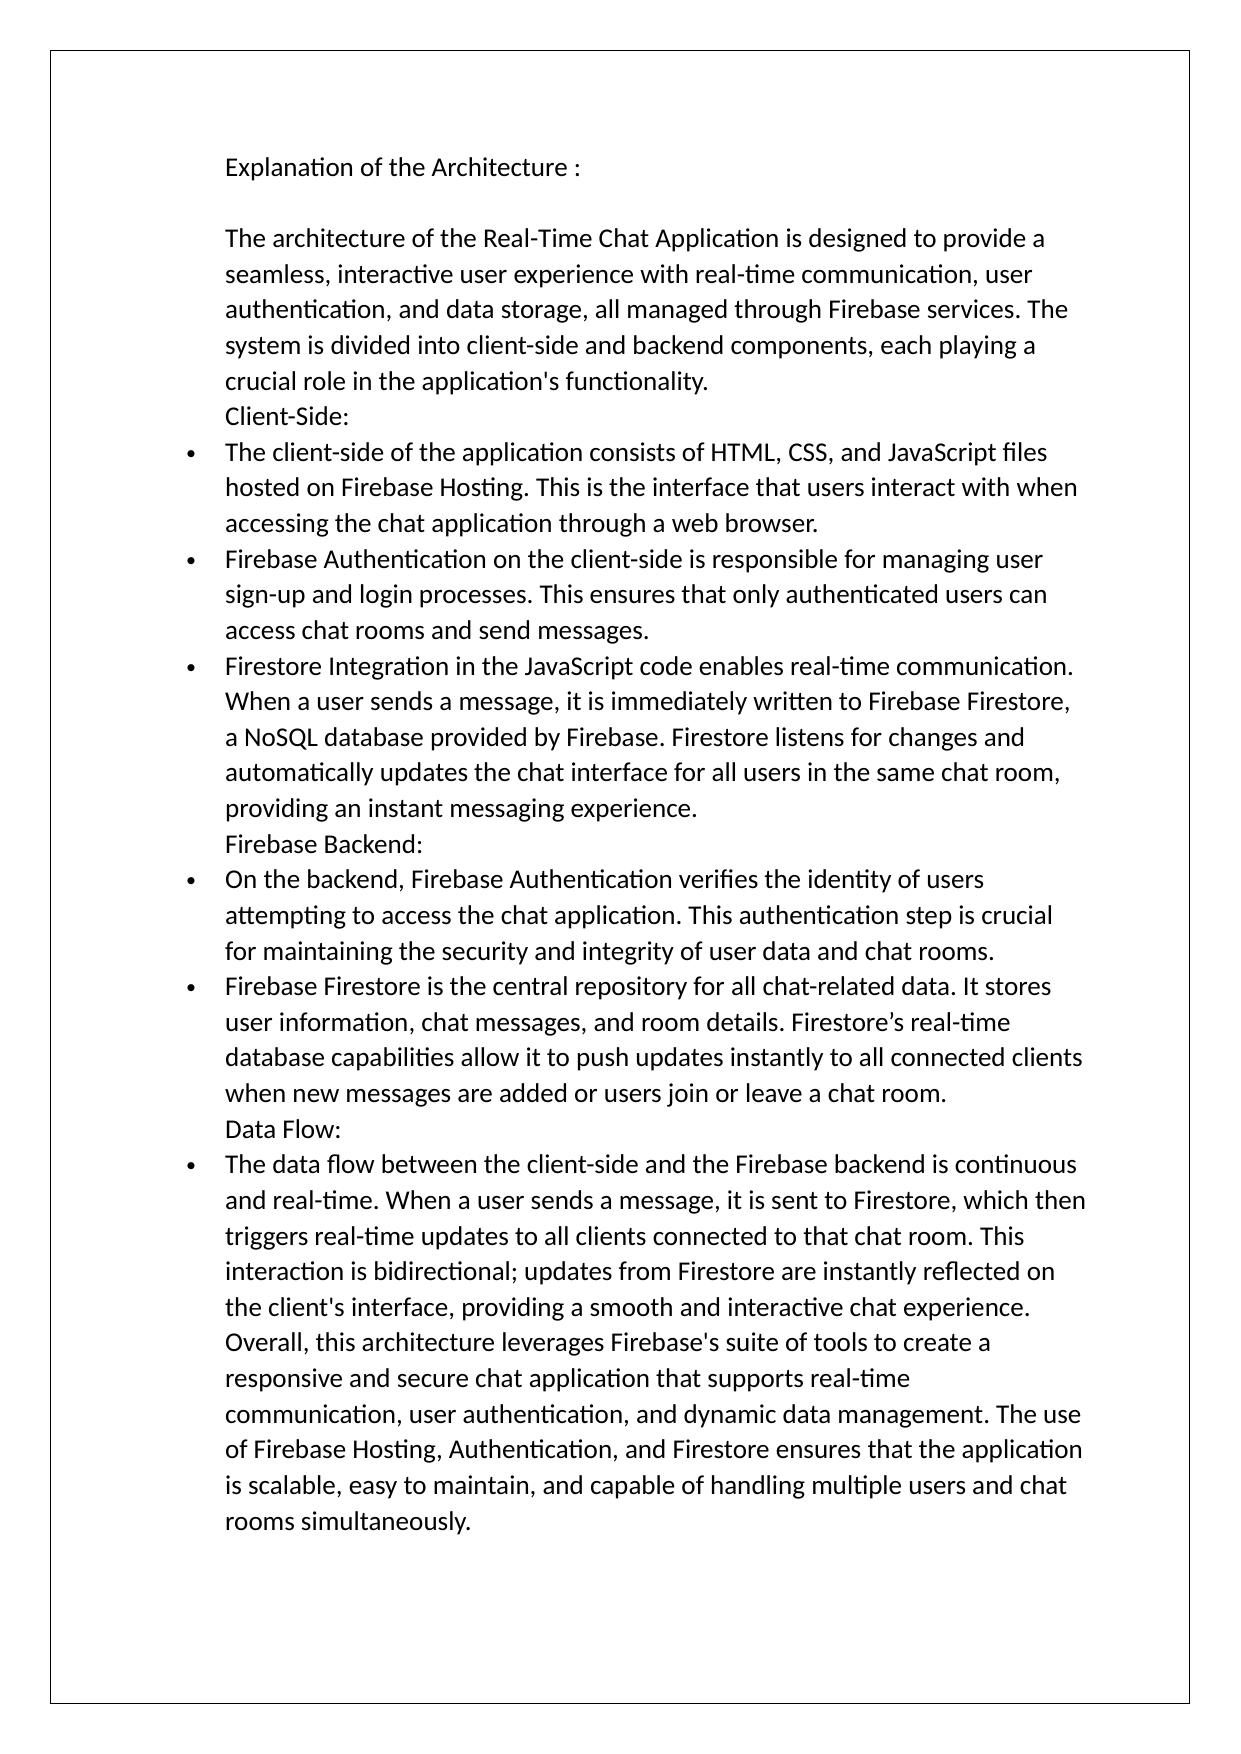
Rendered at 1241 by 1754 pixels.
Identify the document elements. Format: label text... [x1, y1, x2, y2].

list Data Flow: [225, 1112, 1090, 1145]
list The client-side of the application consists of HTML, CSS, and JavaScript files hosted on Firebase Hosting. This is the interface that users interact with when accessing the chat application through a web browser. [187, 435, 1090, 539]
list Firebase Backend: [225, 827, 1090, 860]
list Firebase Firestore is the central repository for all chat-related data. It stores user information, chat messages, and room details. Firestore’s real-time database capabilities allow it to push updates instantly to all connected clients when new messages are added or users join or leave a chat room. [187, 969, 1090, 1109]
list Explanation of the Architecture : [225, 150, 1090, 183]
list The data flow between the client-side and the Firebase backend is continuous and real-time. When a user sends a message, it is sent to Firestore, which then triggers real-time updates to all clients connected to that chat room. This interaction is bidirectional; updates from Firestore are instantly reflected on the client's interface, providing a smooth and interactive chat experience. [187, 1147, 1090, 1323]
list Firebase Authentication on the client-side is responsible for managing user sign-up and login processes. This ensures that only authenticated users can access chat rooms and send messages. [187, 542, 1090, 646]
list On the backend, Firebase Authentication verifies the identity of users attempting to access the chat application. This authentication step is crucial for maintaining the security and integrity of user data and chat rooms. [187, 862, 1090, 967]
list Firestore Integration in the JavaScript code enables real-time communication. When a user sends a message, it is immediately written to Firebase Firestore, a NoSQL database provided by Firebase. Firestore listens for changes and automatically updates the chat interface for all users in the same chat room, providing an instant messaging experience. [187, 649, 1090, 824]
list Client-Side: [225, 399, 1090, 432]
list The architecture of the Real-Time Chat Application is designed to provide a seamless, interactive user experience with real-time communication, user authentication, and data storage, all managed through Firebase services. The system is divided into client-side and backend components, each playing a crucial role in the application's functionality. [225, 221, 1090, 397]
list Overall, this architecture leverages Firebase's suite of tools to create a responsive and secure chat application that supports real-time communication, user authentication, and dynamic data management. The use of Firebase Hosting, Authentication, and Firestore ensures that the application is scalable, easy to maintain, and capable of handling multiple users and chat rooms simultaneously. [225, 1326, 1090, 1537]
